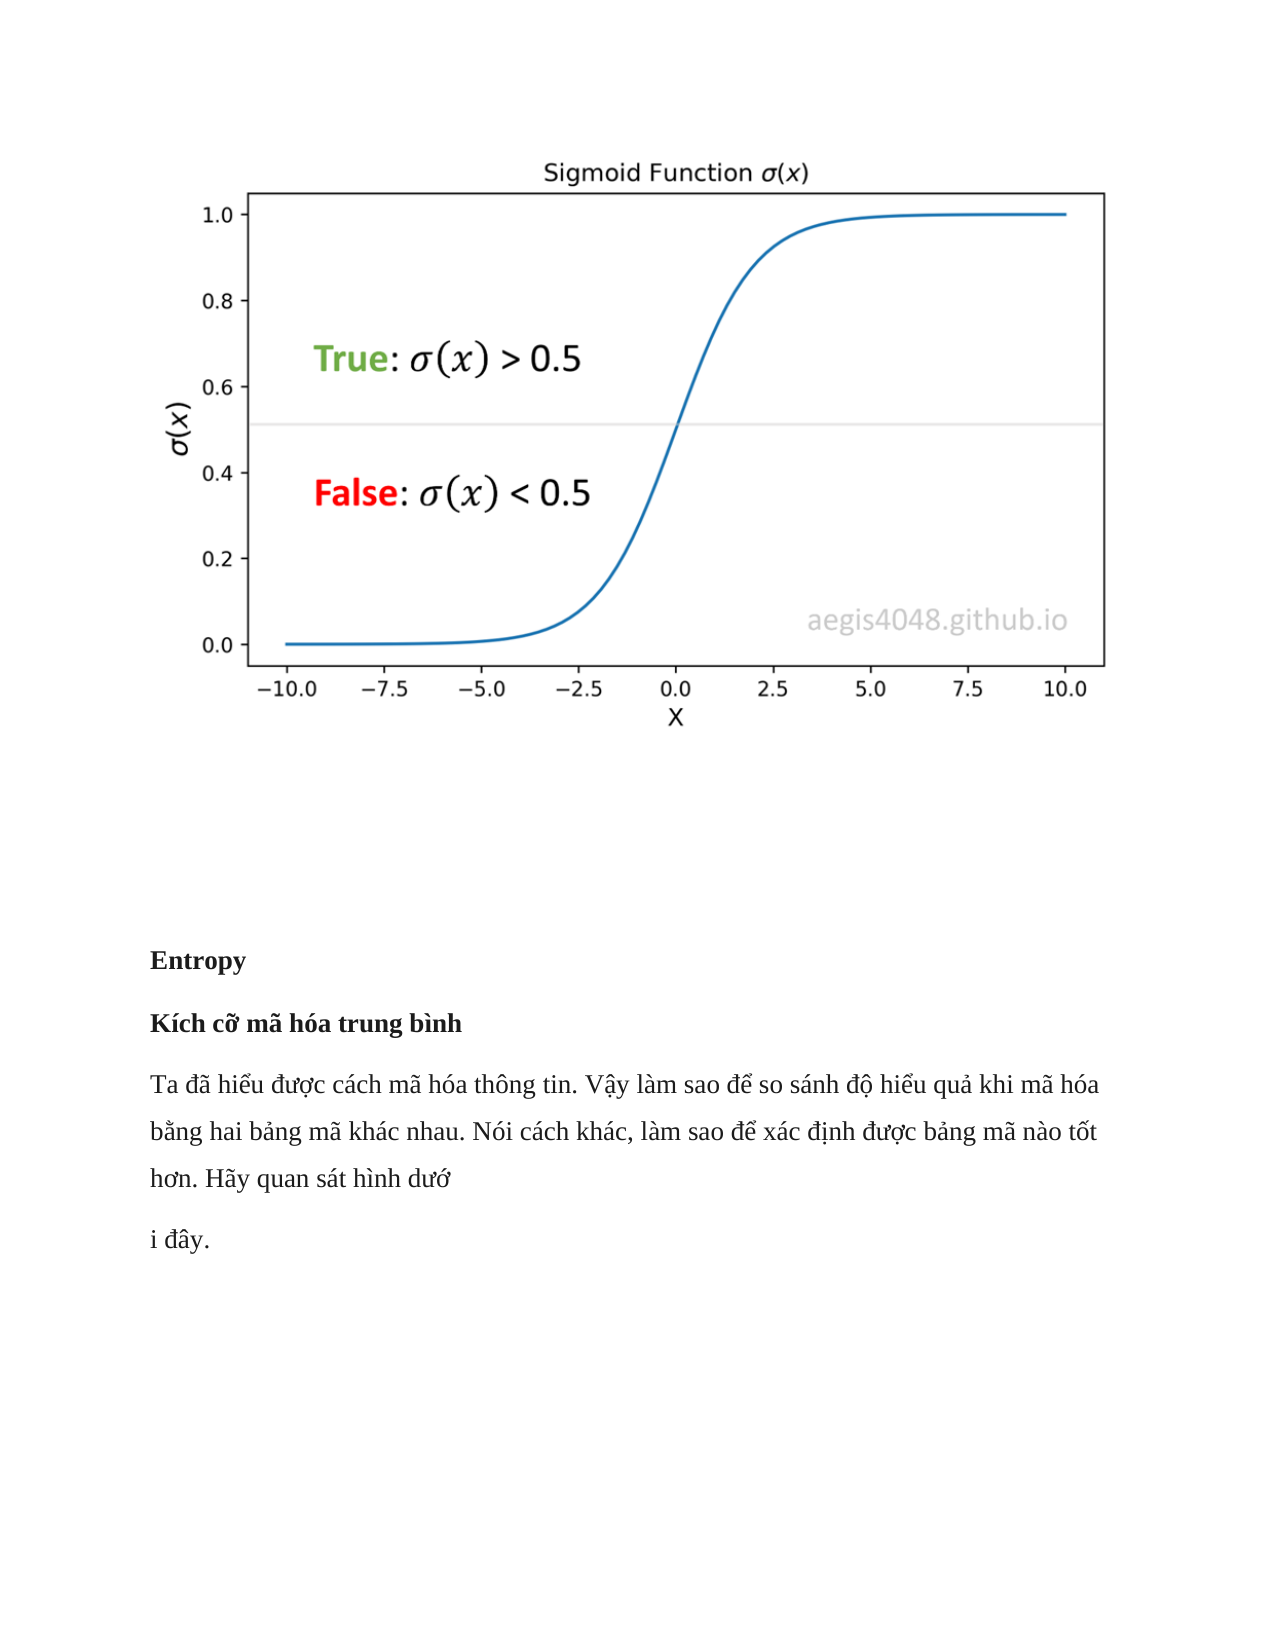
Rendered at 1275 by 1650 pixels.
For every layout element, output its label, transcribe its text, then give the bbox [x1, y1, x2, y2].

subtitle Kích cỡ mã hóa trung bình [150, 1007, 1125, 1038]
text i đây. [150, 1223, 1125, 1254]
subtitle Entropy [150, 944, 1125, 975]
picture [150, 150, 1125, 746]
text Ta đã hiểu được cách mã hóa thông tin. Vậy làm sao để so sánh độ hiểu quả khi mã hóa bằng hai bảng mã khác nhau. Nói cách khác, làm sao để xác định được bảng mã nào tốt hơn. Hãy quan sát hình dướ [150, 1068, 1125, 1193]
